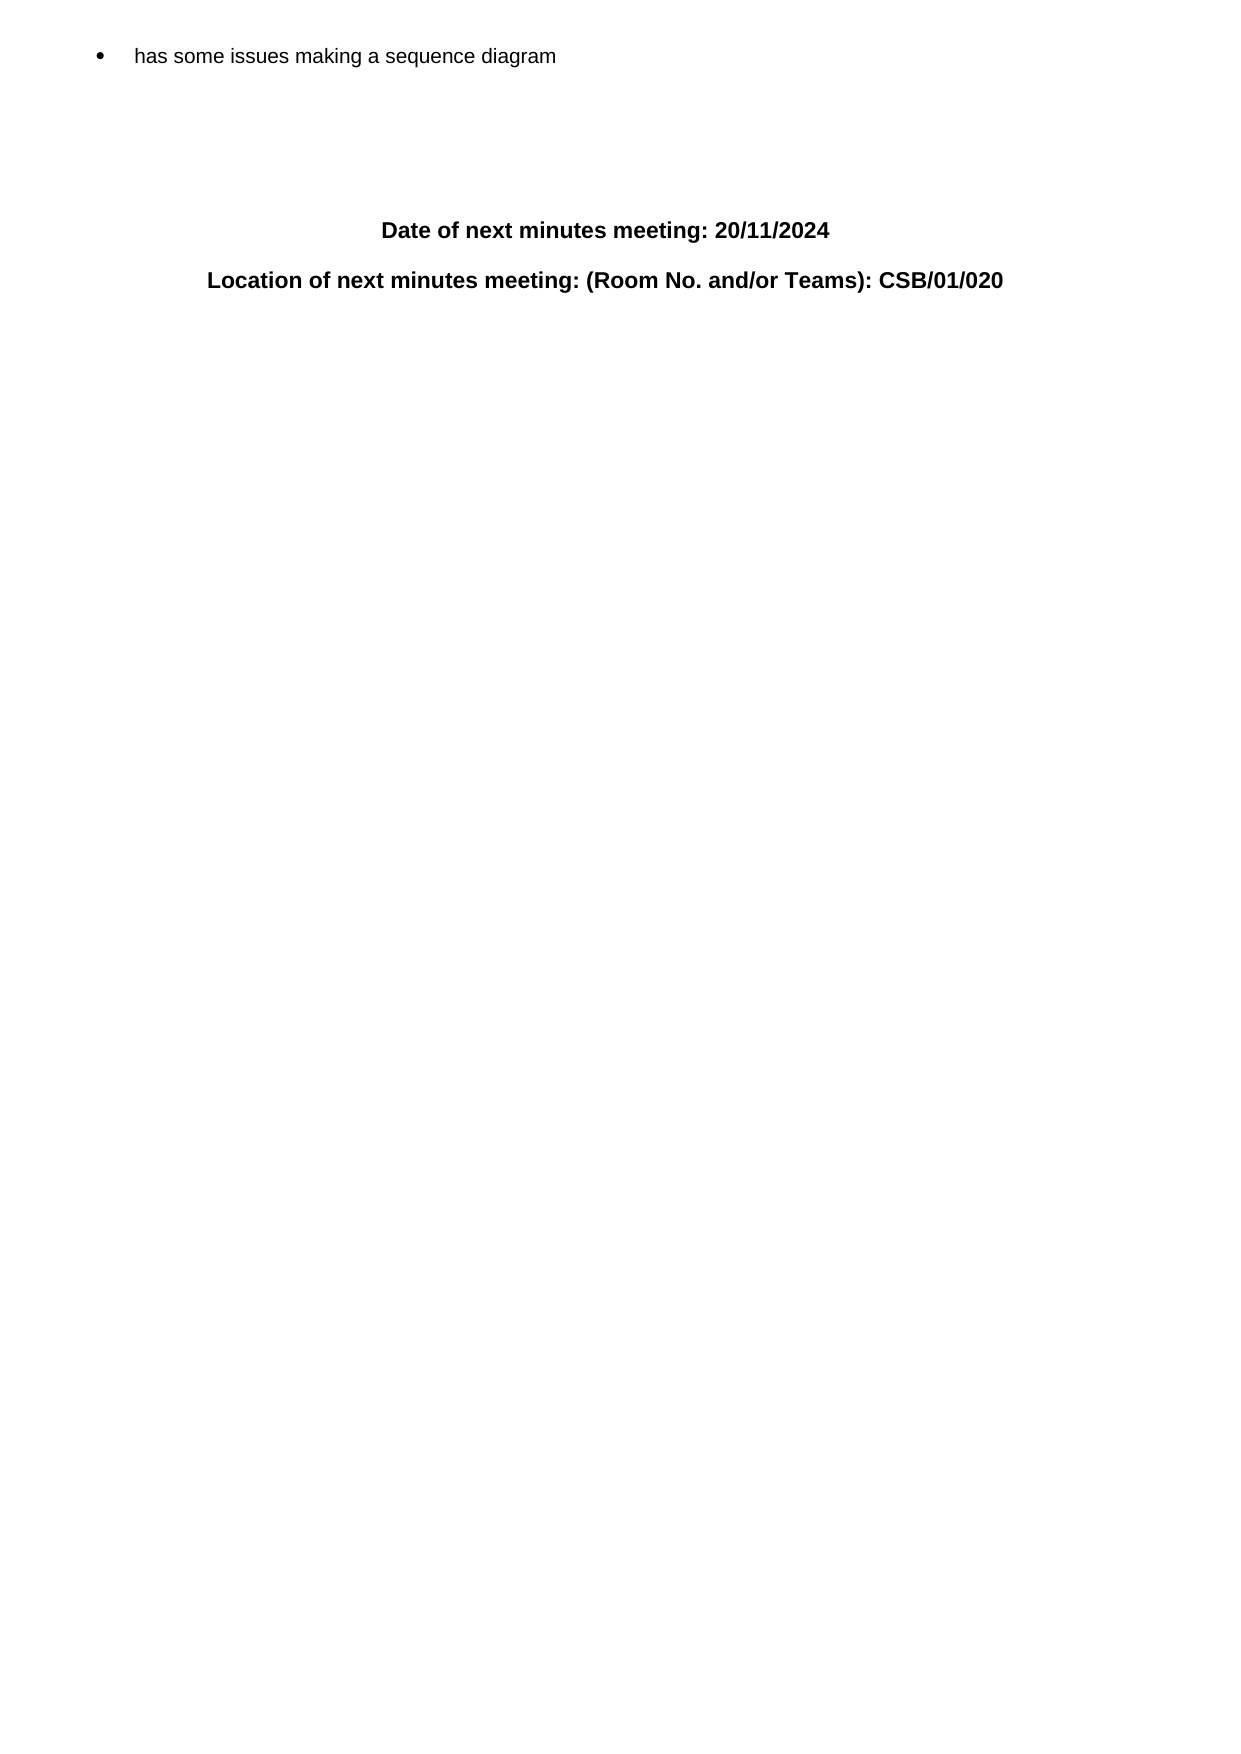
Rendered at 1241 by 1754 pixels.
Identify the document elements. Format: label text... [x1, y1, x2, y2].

text Date of next minutes meeting: 20/11/2024 [59, 217, 1152, 267]
list has some issues making a sequence diagram [97, 44, 1152, 68]
text Location of next minutes meeting: (Room No. and/or Teams): CSB/01/020 [59, 267, 1152, 294]
